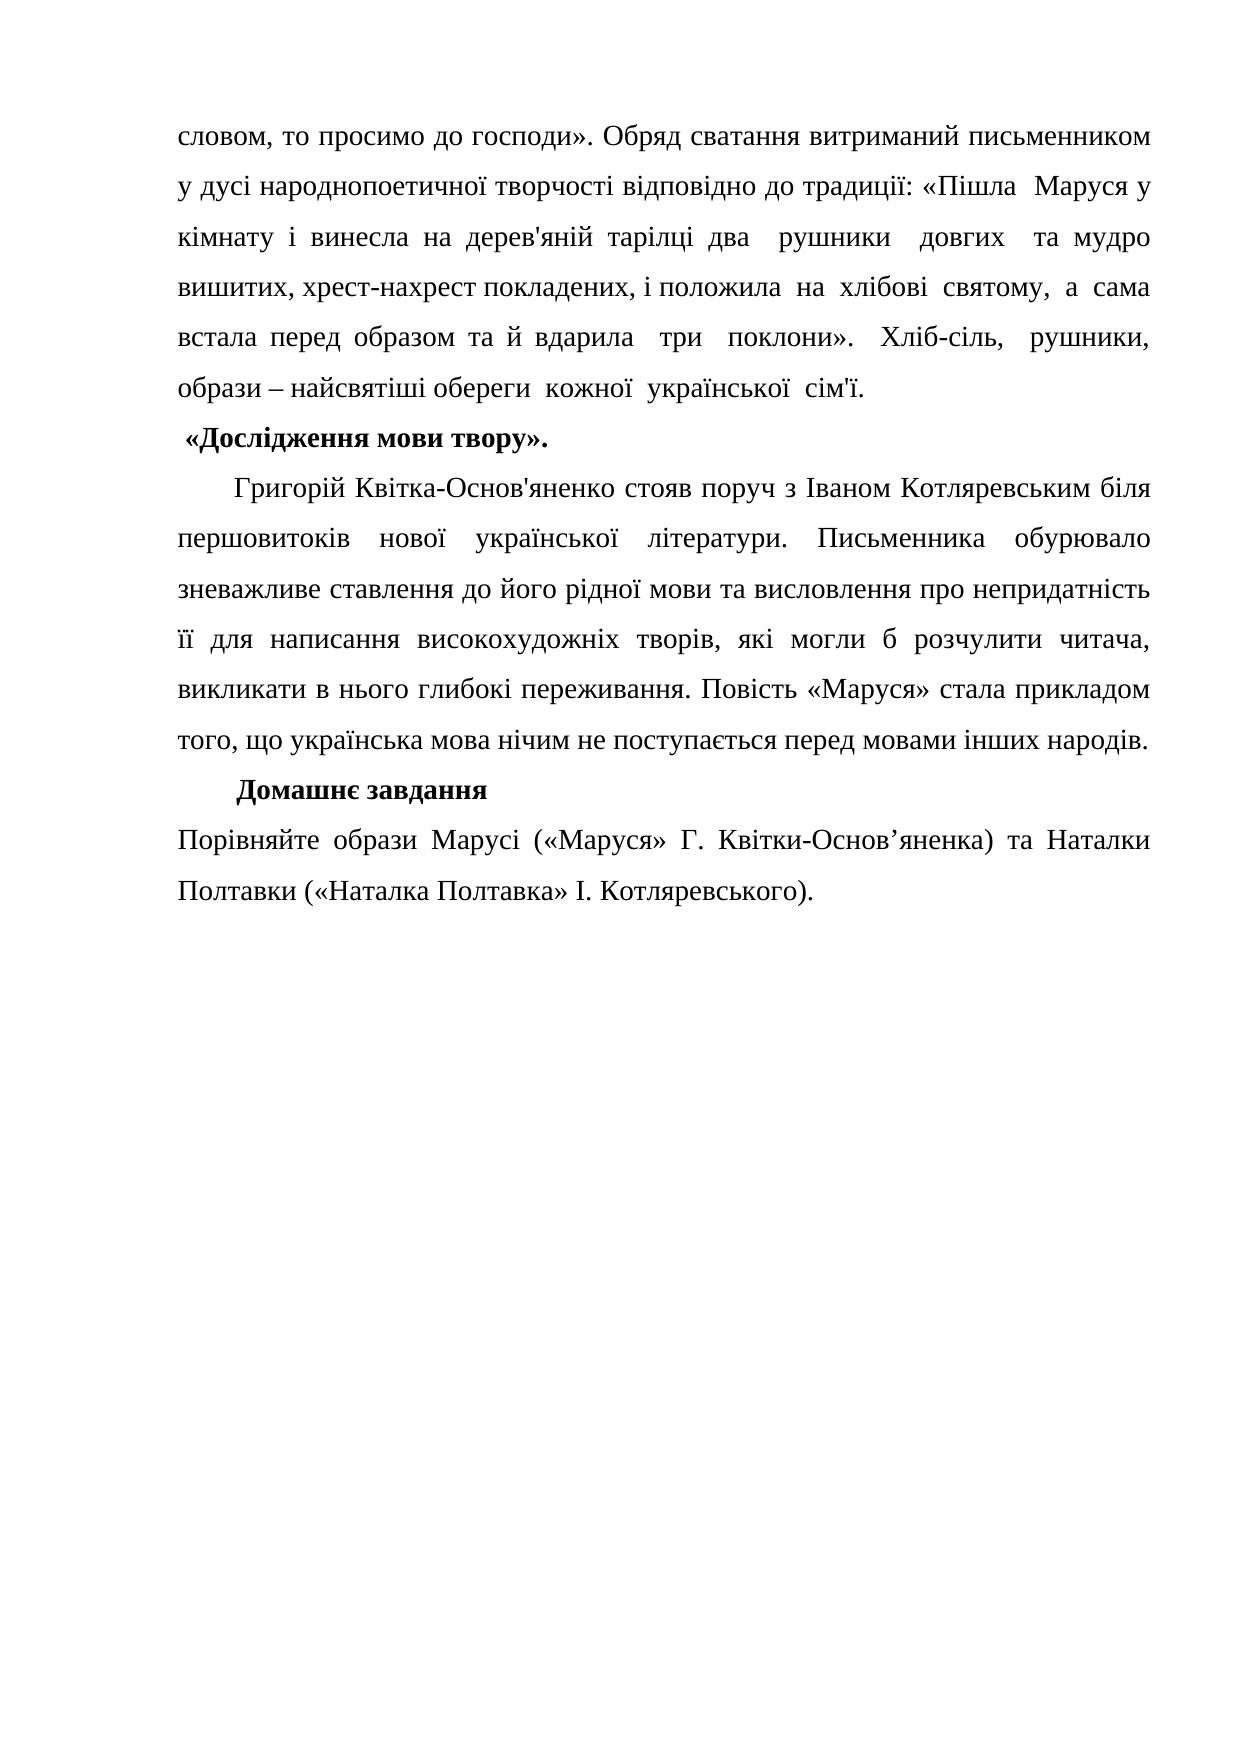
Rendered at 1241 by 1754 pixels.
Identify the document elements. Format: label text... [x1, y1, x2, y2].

list Порівняйте образи Марусі («Маруся» Г. Квітки-Основ’яненка) та Наталки Полтавки («Наталка Полтавка» І. Котляревського). [177, 856, 1152, 906]
list Домашнє завдання [177, 772, 1152, 806]
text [177, 118, 1152, 403]
text Григорій Квітка-Основ'яненко стояв поруч з Іваном Котляревським біля першовитоків нової української літератури. Письменника обурювало зневажливе ставлення до його рідної мови та висловлення про непридатність її для написання високохудожніх творів, які могли б розчулити читача, викликати в нього глибокі переживання. Повість «Маруся» стала прикладом того, що українська мова нічим не поступається перед мовами інших народів. [177, 470, 1152, 755]
text «Дослідження мови твору». [177, 420, 1152, 453]
